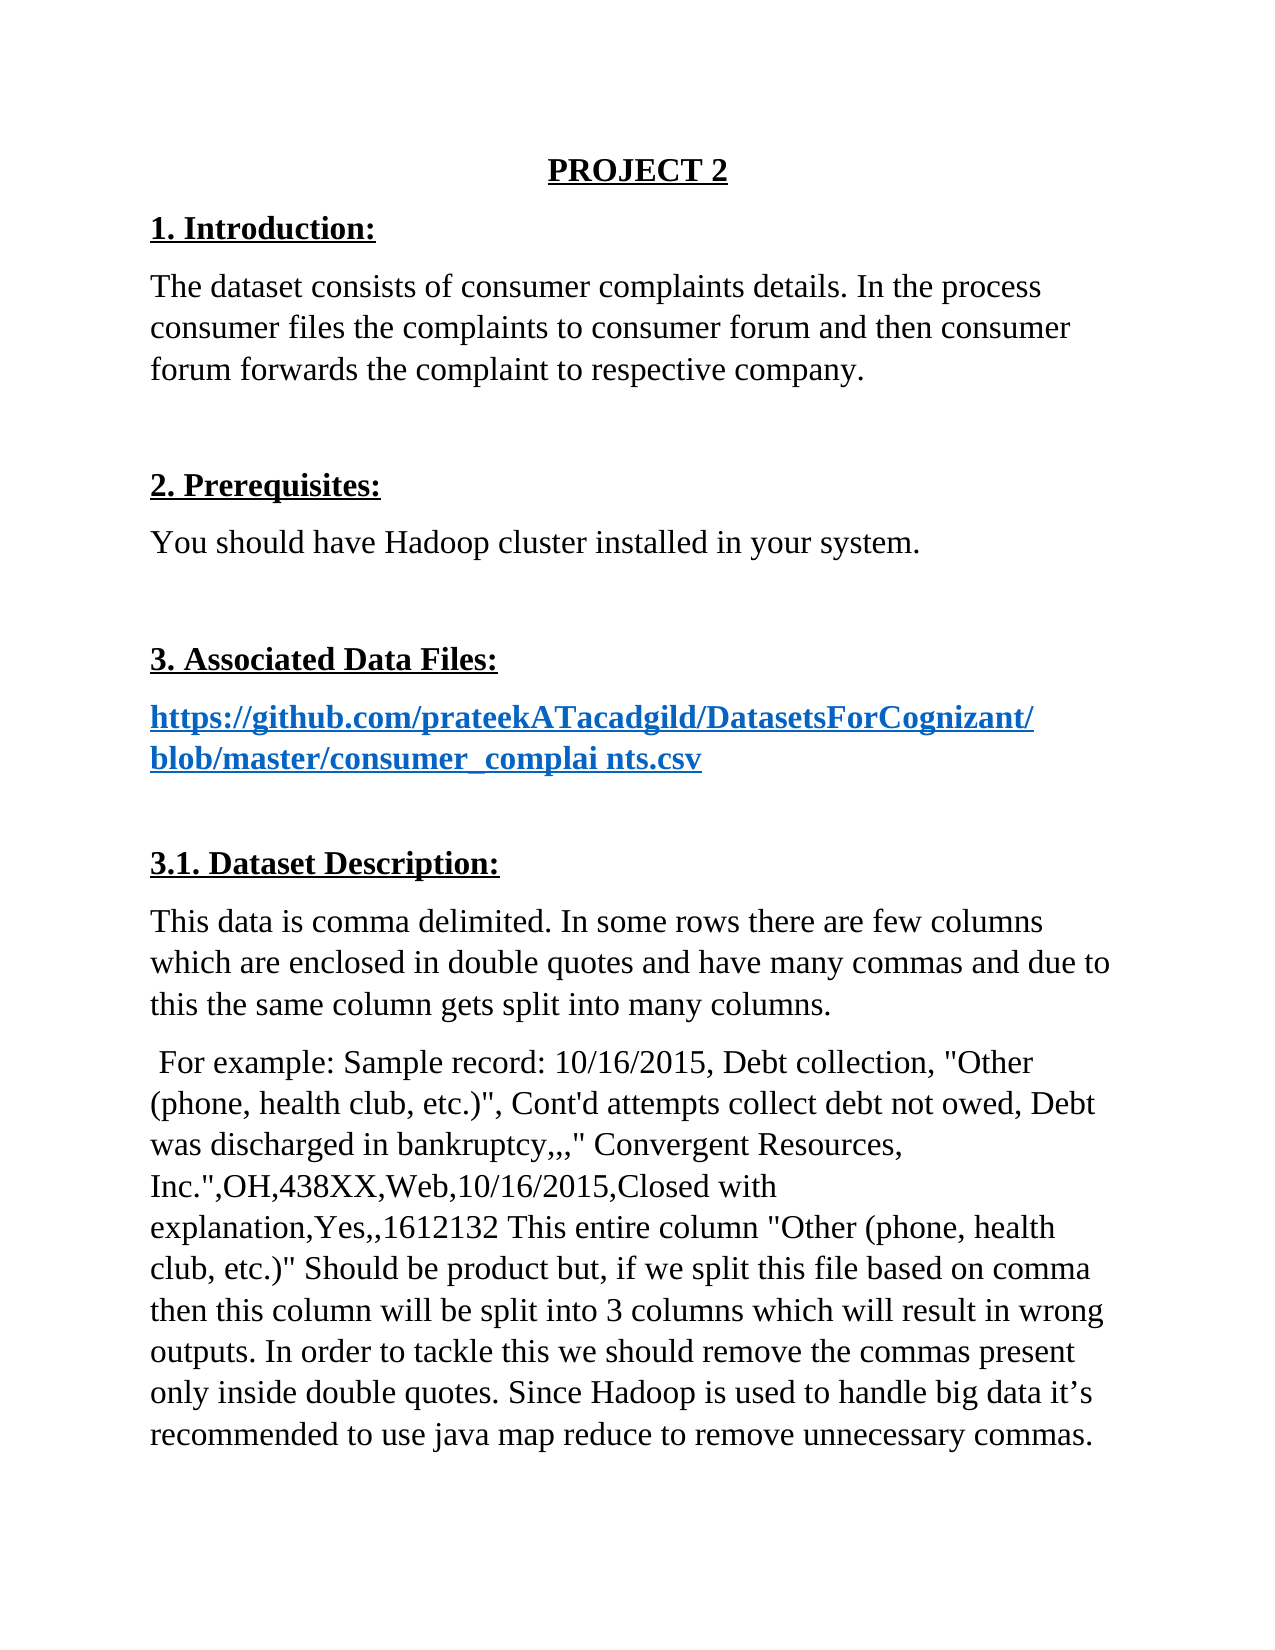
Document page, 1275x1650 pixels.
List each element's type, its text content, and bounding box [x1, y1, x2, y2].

text https://github.com/prateekATacadgild/DatasetsForCognizant/blob/master/consumer_complai nts.csv [150, 697, 1125, 777]
text PROJECT 2 [150, 150, 1125, 188]
text 3. Associated Data Files: [150, 639, 1125, 677]
text You should have Hadoop cluster installed in your system. [150, 523, 1125, 561]
text 1. Introduction: [150, 208, 1125, 246]
text The dataset consists of consumer complaints details. In the process consumer files the complaints to consumer forum and then consumer forum forwards the complaint to respective company. [150, 266, 1125, 387]
text 2. Prerequisites: [150, 465, 1125, 503]
text For example: Sample record: 10/16/2015, Debt collection, "Other (phone, health club, etc.)", Cont'd attempts collect debt not owed, Debt was discharged in bankruptcy,,," Convergent Resources, Inc.",OH,438XX,Web,10/16/2015,Closed with explanation,Yes,,1612132 This entire column "Other (phone, health club, etc.)" Should be product but, if we split this file based on comma then this column will be split into 3 columns which will result in wrong outputs. In order to tackle this we should remove the commas present only inside double quotes. Since Hadoop is used to handle big data it’s recommended to use java map reduce to remove unnecessary commas. [150, 1042, 1125, 1452]
text 3.1. Dataset Description: [150, 843, 1125, 881]
text This data is comma delimited. In some rows there are few columns which are enclosed in double quotes and have many commas and due to this the same column gets split into many columns. [150, 901, 1125, 1022]
